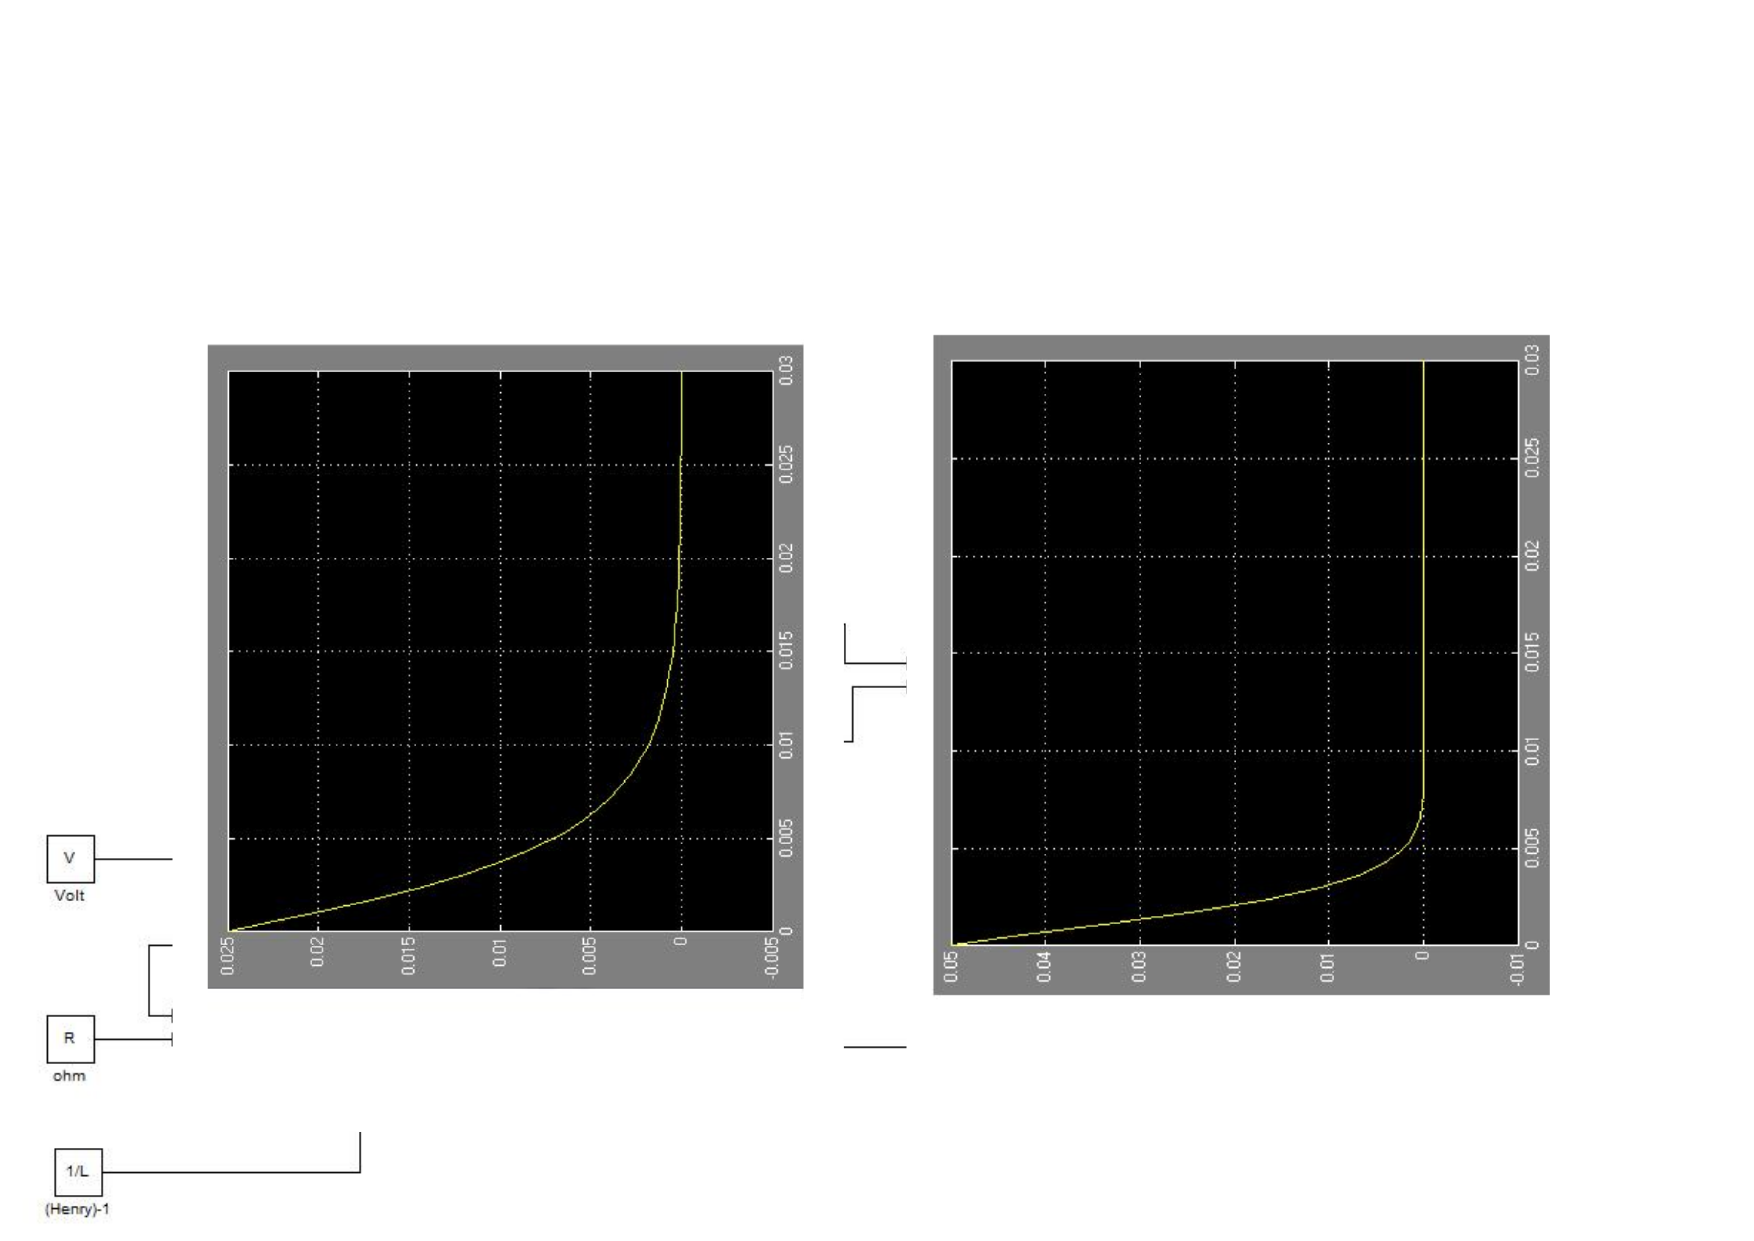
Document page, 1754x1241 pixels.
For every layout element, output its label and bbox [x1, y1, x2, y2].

picture [0, 95, 1549, 1241]
